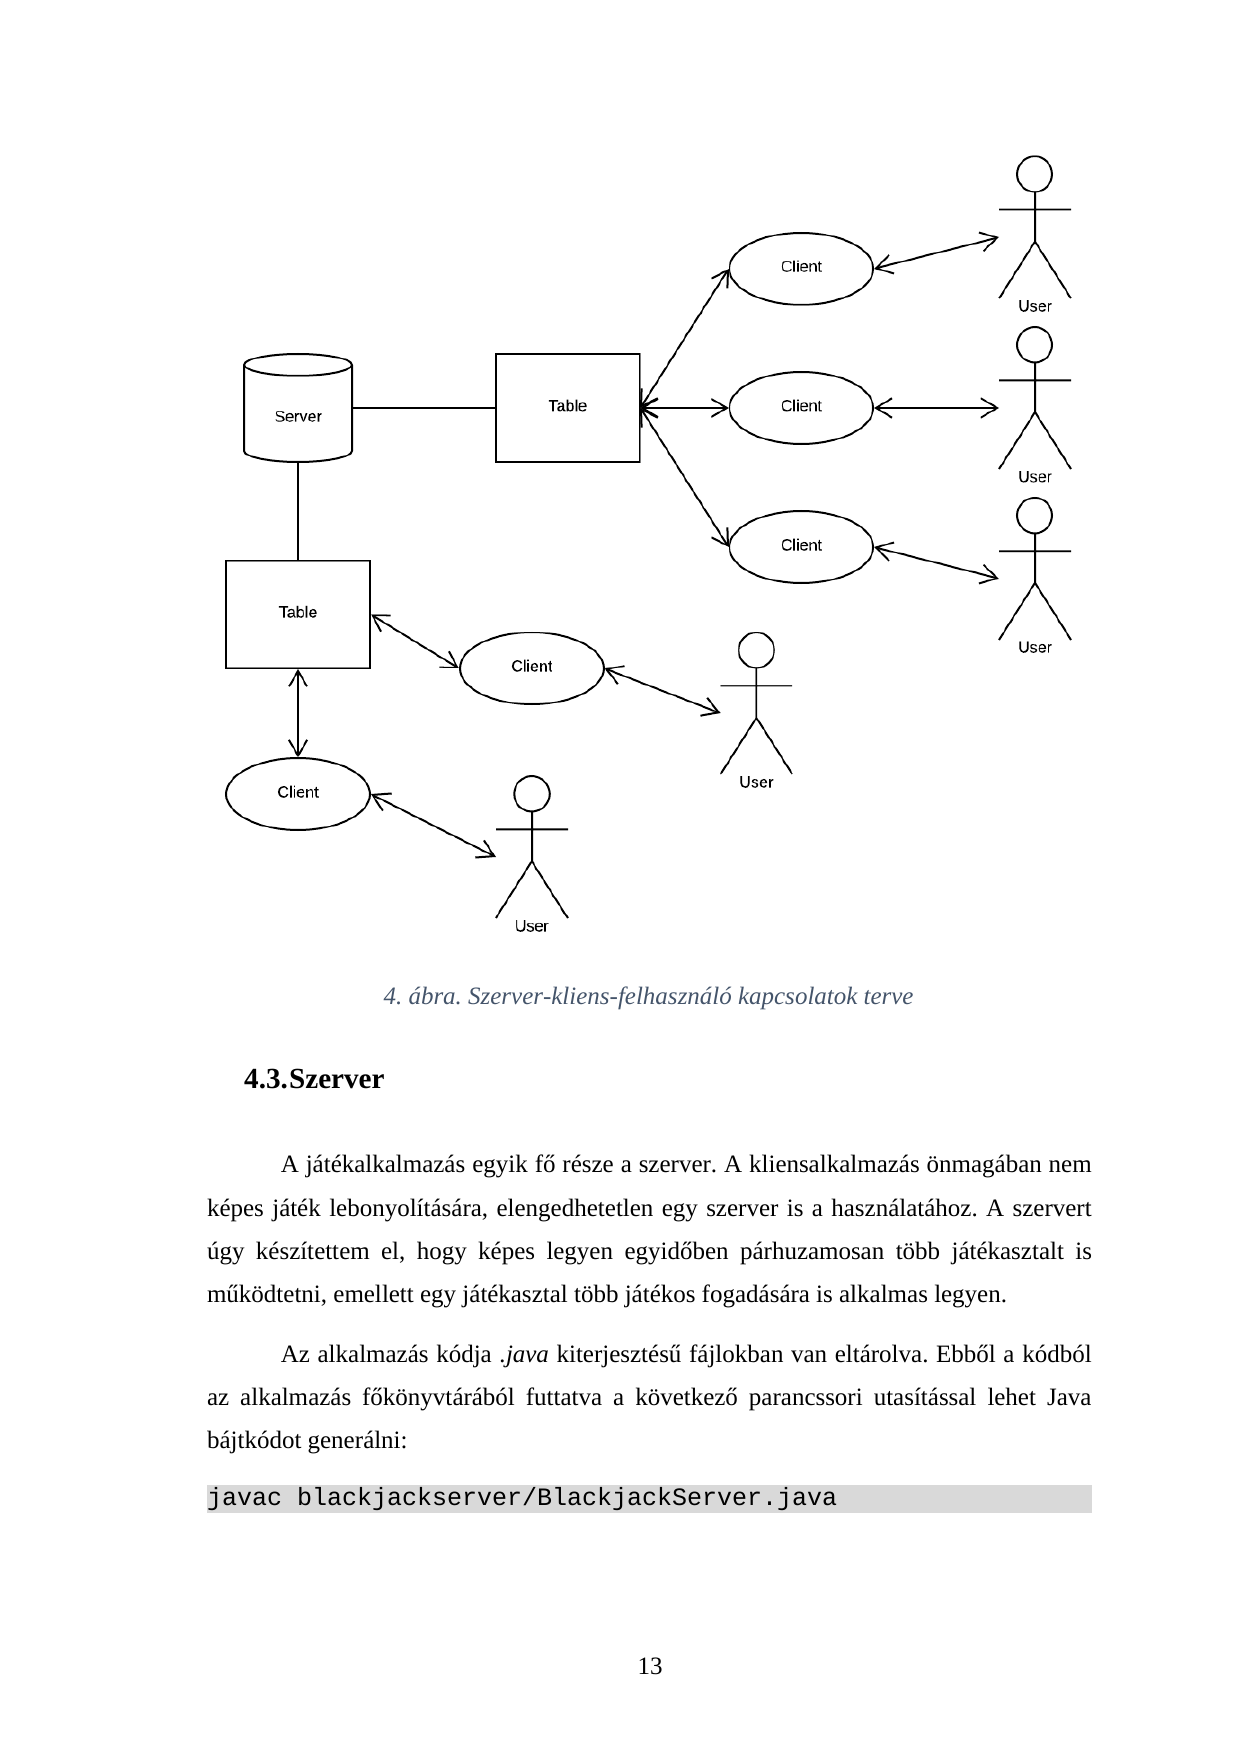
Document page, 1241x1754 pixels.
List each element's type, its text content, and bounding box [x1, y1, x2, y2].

text javac blackjackserver/BlackjackServer.java [207, 1485, 1092, 1513]
text 4. ábra. Szerver-kliens-felhasználó kapcsolatok terve [207, 981, 1092, 1010]
picture [206, 147, 1093, 950]
text A játékalkalmazás egyik fő része a szerver. A kliensalkalmazás önmagában nem képes játék lebonyolítására, elengedhetetlen egy szerver is a használatához. A szervert úgy készítettem el, hogy képes legyen egyidőben párhuzamosan több játékasztalt is működtetni, emellett egy játékasztal több játékos fogadására is alkalmas legyen. [207, 1149, 1092, 1308]
text Az alkalmazás kódja .java kiterjesztésű fájlokban van eltárolva. Ebből a kódból az alkalmazás főkönyvtárából futtatva a következő parancssori utasítással lehet Java bájtkódot generálni: [207, 1339, 1092, 1454]
subtitle Szerver [244, 1062, 1092, 1095]
